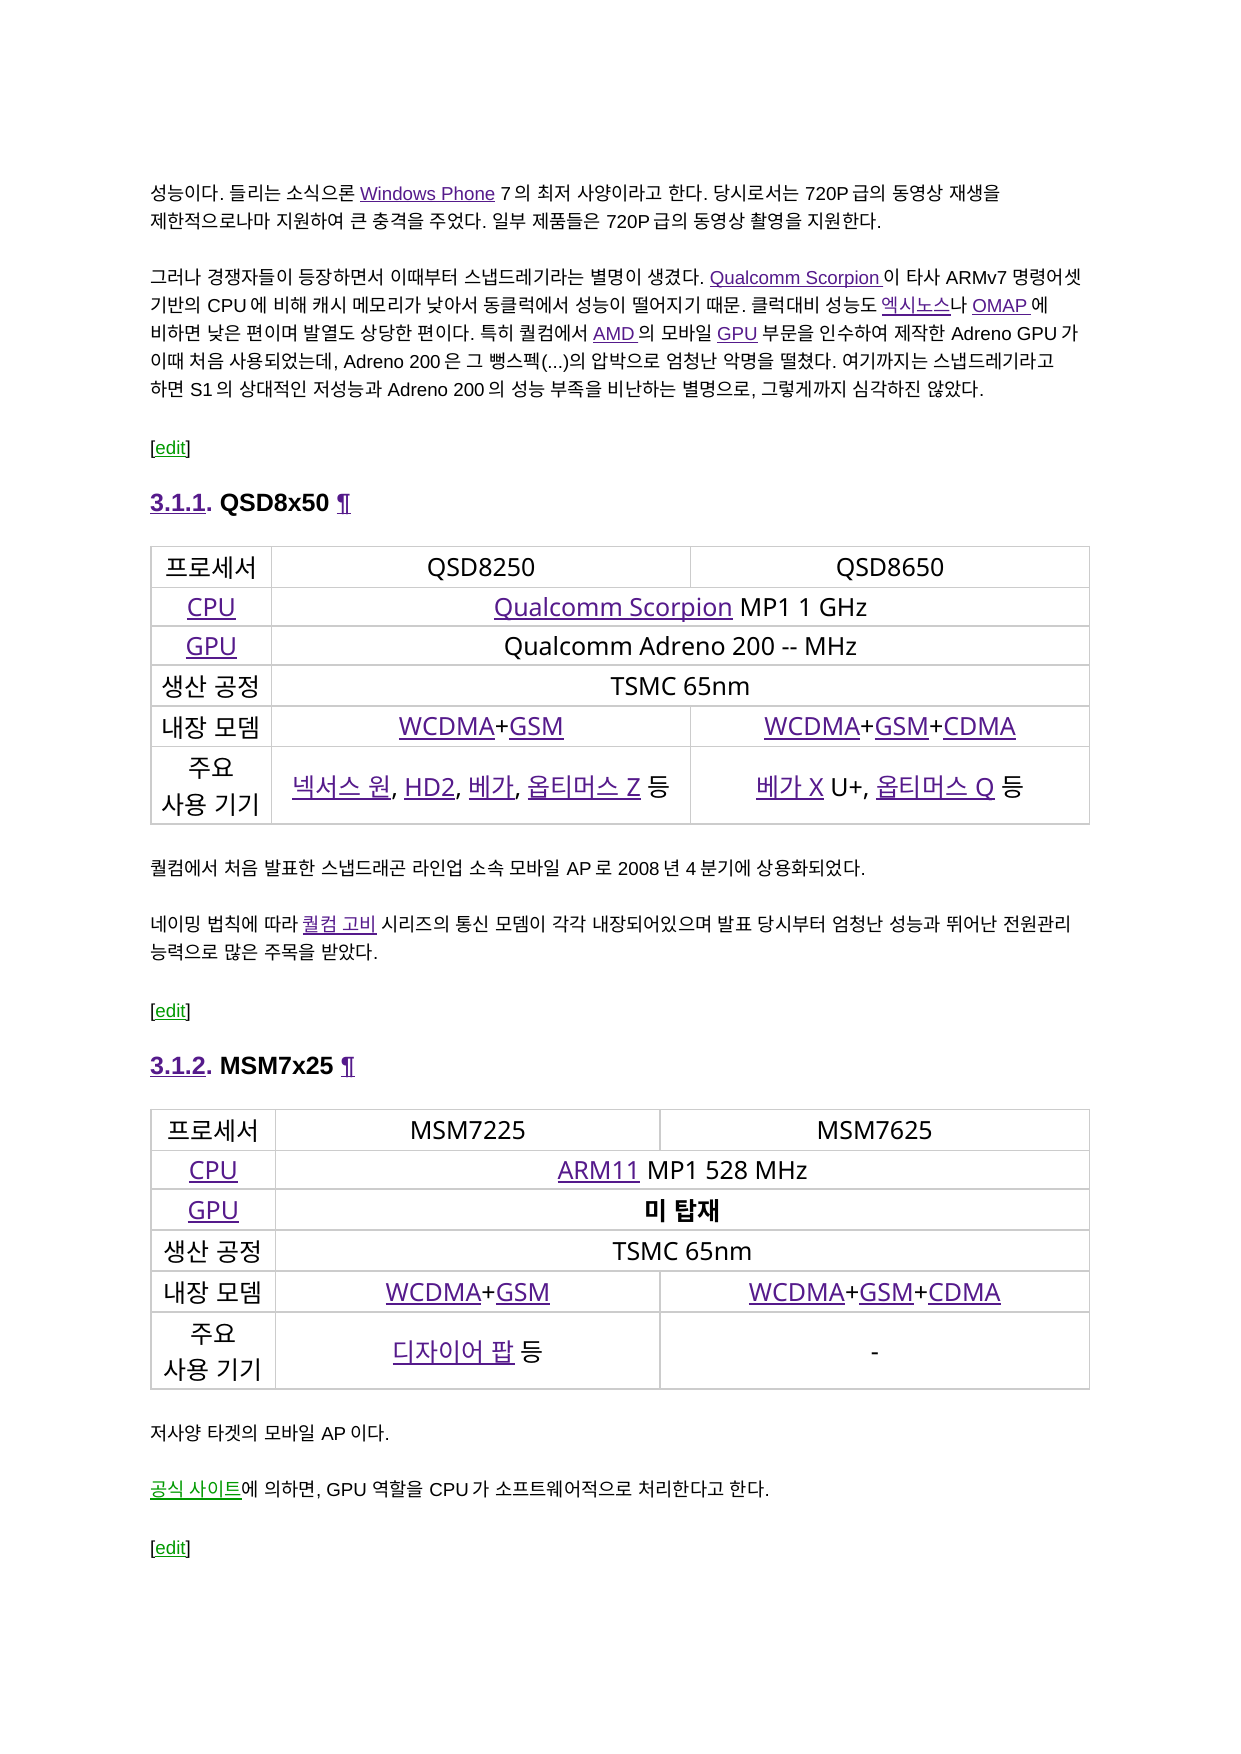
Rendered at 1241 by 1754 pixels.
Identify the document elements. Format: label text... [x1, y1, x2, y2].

text 퀄컴에서 처음 발표한 스냅드래곤 라인업 소속 모바일 AP로 2008년 4분기에 상용화되었다. [150, 825, 1090, 881]
text [edit] [150, 430, 1090, 458]
table_cell WCDMA+GSM+CDMA [661, 1272, 1089, 1311]
table_cell 생산 공정 [152, 1231, 275, 1270]
text 3.1.1. QSD8x50 ¶ [150, 488, 1090, 516]
text 그러나 경쟁자들이 등장하면서 이때부터 스냅드레기라는 별명이 생겼다. Qualcomm Scorpion이 타사 ARMv7 명령어셋 기반의 CPU에 비해 캐시 메모리가 낮아서 동클럭에서 성능이 떨어지기 때문. 클럭대비 성능도 엑시노스나 OMAP에 비하면 낮은 편이며 발열도 상당한 편이다. 특히 퀄컴에서 AMD의 모바일 GPU 부문을 인수하여 제작한 Adreno GPU가 이때 처음 사용되었는데, Adreno 200은 그 뻥스펙(...)의 압박으로 엄청난 악명을 떨쳤다. 여기까지는 스냅드레기라고 하면 S1의 상대적인 저성능과 Adreno 200의 성능 부족을 비난하는 별명으로, 그렇게까지 심각하진 않았다. [150, 262, 1090, 402]
table_cell Qualcomm Adreno 200 -- MHz [272, 627, 1089, 664]
table_header 프로세서 [152, 547, 271, 586]
text [edit] [150, 993, 1090, 1021]
text [edit] [150, 1530, 1090, 1558]
table_cell CPU [152, 1151, 275, 1188]
table_cell 베가 X U+, 옵티머스 Q 등 [691, 747, 1089, 823]
table_cell WCDMA+GSM [276, 1272, 659, 1311]
table_cell - [661, 1313, 1089, 1388]
text 네이밍 법칙에 따라 퀄컴 고비 시리즈의 통신 모뎀이 각각 내장되어있으며 발표 당시부터 엄청난 성능과 뛰어난 전원관리 능력으로 많은 주목을 받았다. [150, 909, 1090, 965]
table_cell 내장 모뎀 [152, 1272, 275, 1311]
table_cell WCDMA+GSM+CDMA [691, 707, 1089, 746]
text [150, 177, 1090, 233]
table_cell WCDMA+GSM [272, 707, 690, 746]
table_header 프로세서 [152, 1110, 275, 1149]
table_cell GPU [152, 1190, 275, 1229]
table_cell ARM11 MP1 528 MHz [276, 1151, 1089, 1188]
table_cell GPU [152, 627, 271, 664]
table_header MSM7625 [661, 1110, 1089, 1149]
table_cell 넥서스 원, HD2, 베가, 옵티머스 Z 등 [272, 747, 690, 823]
table_cell CPU [152, 588, 271, 625]
table_cell 생산 공정 [152, 666, 271, 705]
table_header QSD8650 [691, 547, 1089, 586]
table_cell 미 탑재 [276, 1190, 1089, 1229]
table_cell 주요 사용 기기 [152, 747, 271, 823]
table_cell Qualcomm Scorpion MP1 1 GHz [272, 588, 1089, 625]
table_cell 디자이어 팝 등 [276, 1313, 659, 1388]
table_cell TSMC 65nm [272, 666, 1089, 705]
table_cell TSMC 65nm [276, 1231, 1089, 1270]
table_cell 내장 모뎀 [152, 707, 271, 746]
table_header MSM7225 [276, 1110, 659, 1149]
text 저사양 타겟의 모바일 AP이다. [150, 1390, 1090, 1446]
table_header QSD8250 [272, 547, 690, 586]
text 공식 사이트에 의하면, GPU 역할을 CPU가 소프트웨어적으로 처리한다고 한다. [150, 1474, 1090, 1502]
text 3.1.2. MSM7x25 ¶ [150, 1051, 1090, 1079]
table_cell 주요 사용 기기 [152, 1313, 275, 1388]
